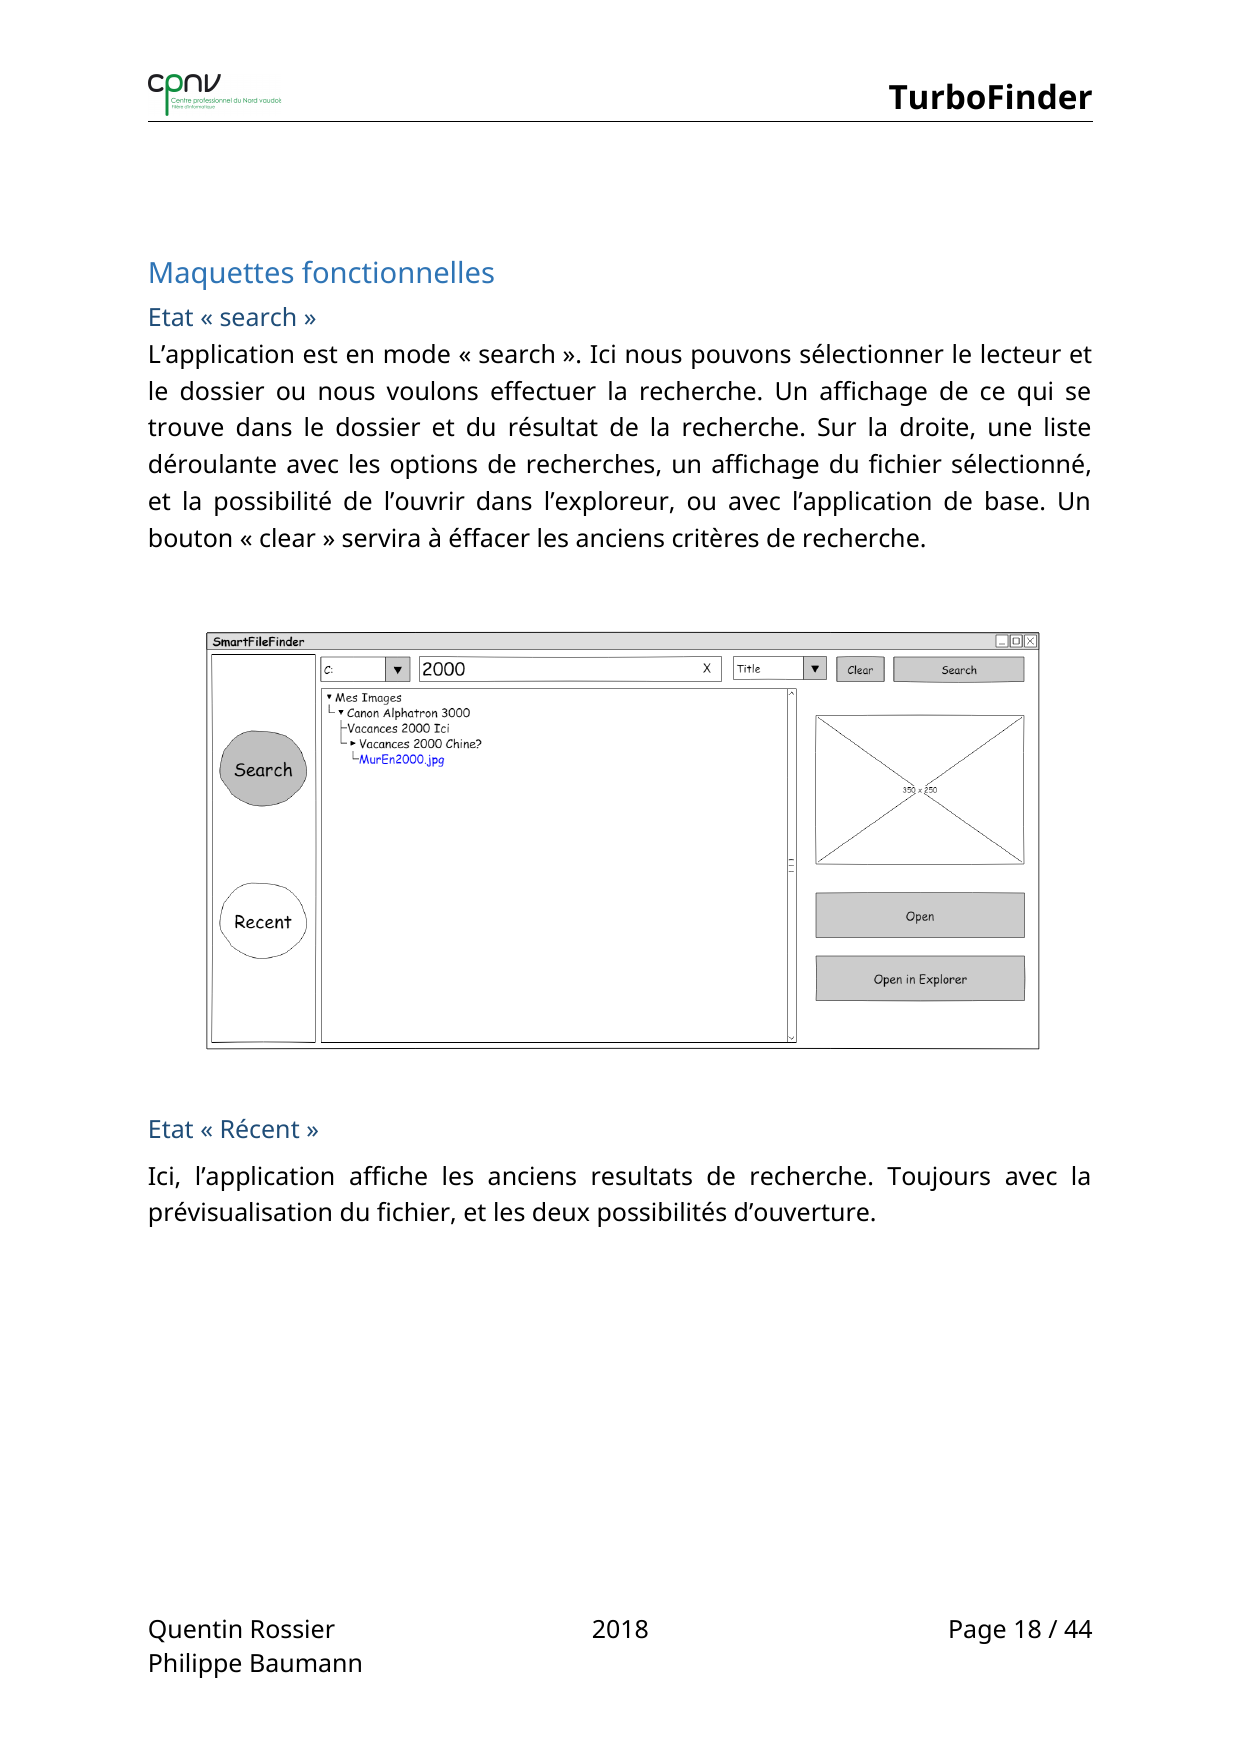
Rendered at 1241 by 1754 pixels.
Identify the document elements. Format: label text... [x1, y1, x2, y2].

text L’application est en mode « search ». Ici nous pouvons sélectionner le lecteur et le dossier ou nous voulons effectuer la recherche. Un affichage de ce qui se trouve dans le dossier et du résultat de la recherche. Sur la droite, une liste déroulante avec les options de recherches, un affichage du fichier sélectionné, et la possibilité de l’ouvrir dans l’exploreur, ou avec l’application de base. Un bouton « clear » servira à éffacer les anciens critères de recherche. [148, 336, 1093, 554]
subtitle Maquettes fonctionnelles [148, 253, 1093, 292]
subtitle Etat « Récent » [148, 1112, 1093, 1146]
picture [148, 74, 282, 116]
subtitle Etat « search » [148, 299, 1093, 334]
picture [147, 573, 1092, 1093]
text Ici, l’application affiche les anciens resultats de recherche. Toujours avec la prévisualisation du fichier, et les deux possibilités d’ouverture. [148, 1158, 1093, 1229]
